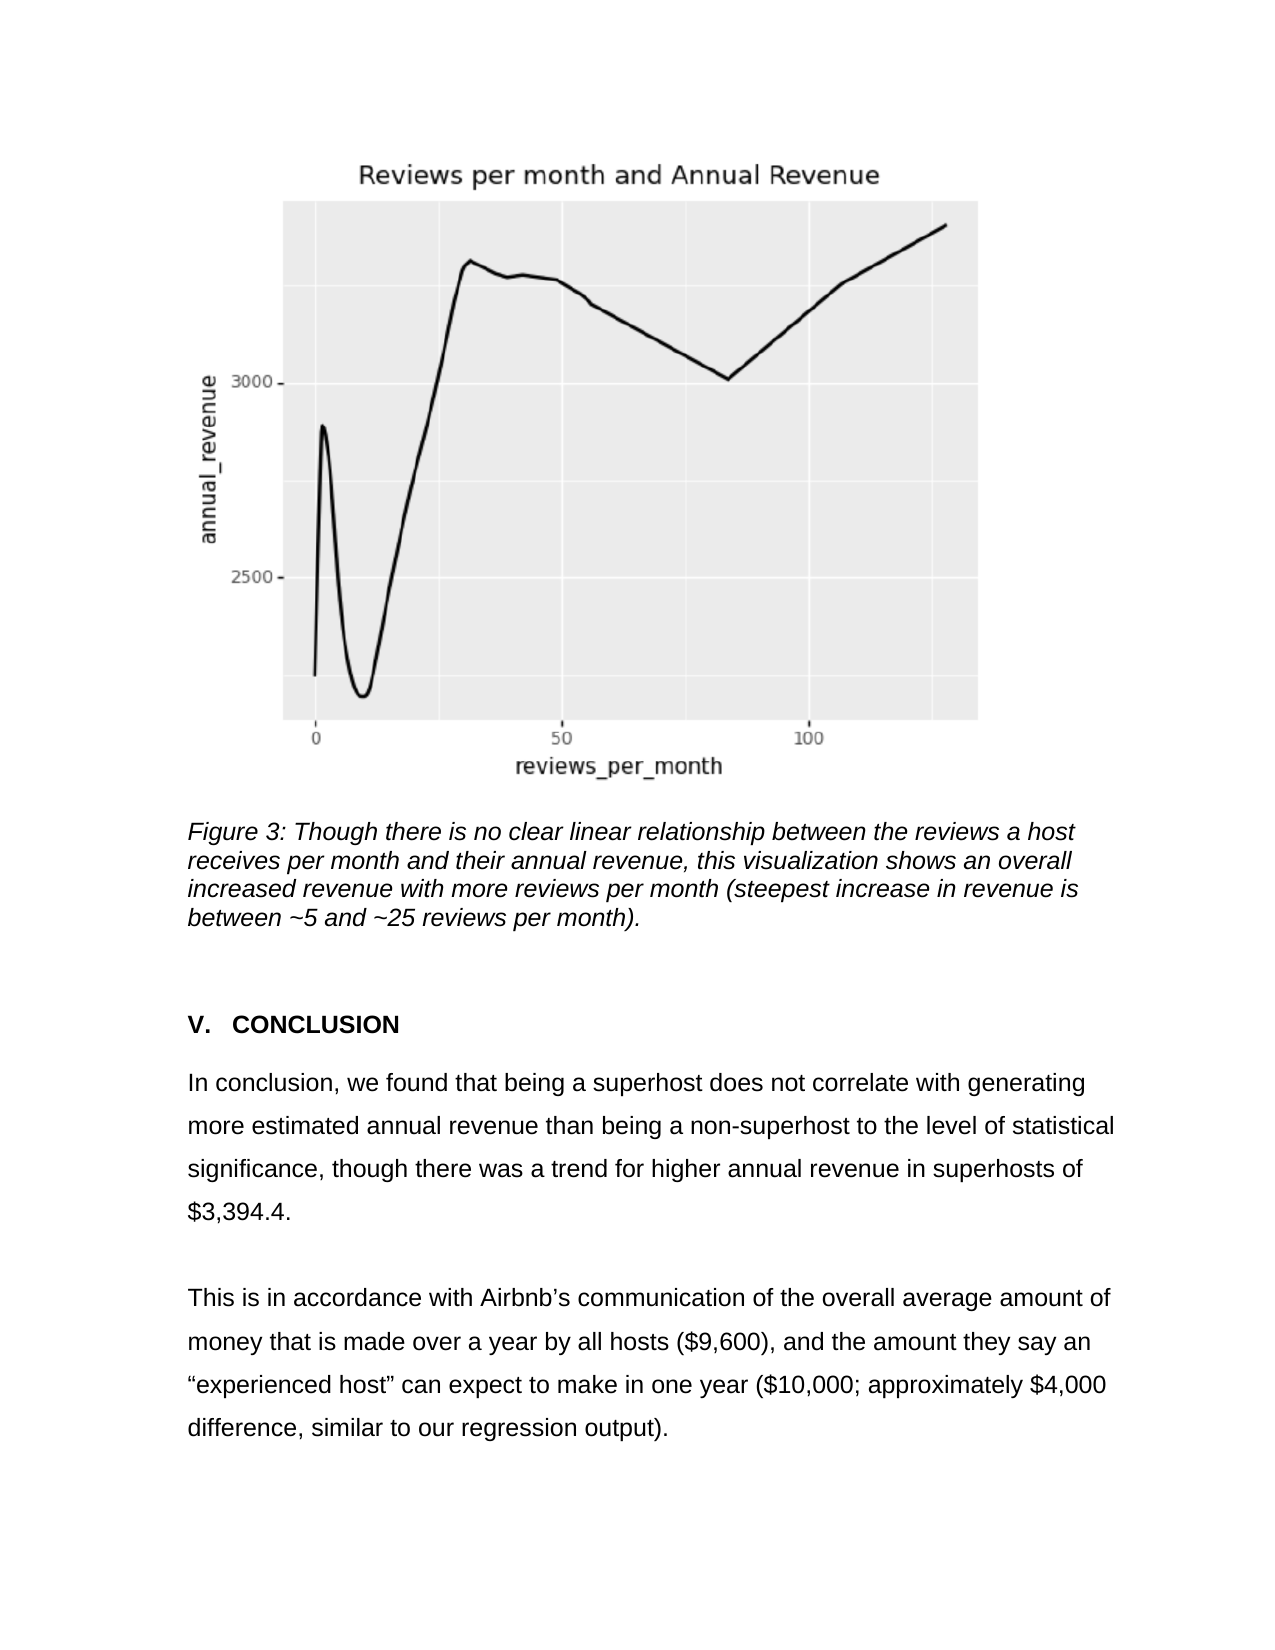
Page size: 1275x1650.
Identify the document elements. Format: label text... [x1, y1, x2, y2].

text V. CONCLUSION [187, 1010, 1125, 1039]
text In conclusion, we found that being a superhost does not correlate with generating more estimated annual revenue than being a non-superhost to the level of statistical significance, though there was a trend for higher annual revenue in superhosts of $3,394.4. [187, 1068, 1125, 1226]
text Figure 3: Though there is no clear linear relationship between the reviews a host receives per month and their annual revenue, this visualization shows an overall increased revenue with more reviews per month (steepest increase in revenue is between ~5 and ~25 reviews per month). [187, 817, 1125, 932]
picture [187, 150, 987, 791]
text This is in accordance with Airbnb’s communication of the overall average amount of money that is made over a year by all hosts ($9,600), and the amount they say an “experienced host” can expect to make in one year ($10,000; approximately $4,000 difference, similar to our regression output). [187, 1283, 1125, 1441]
